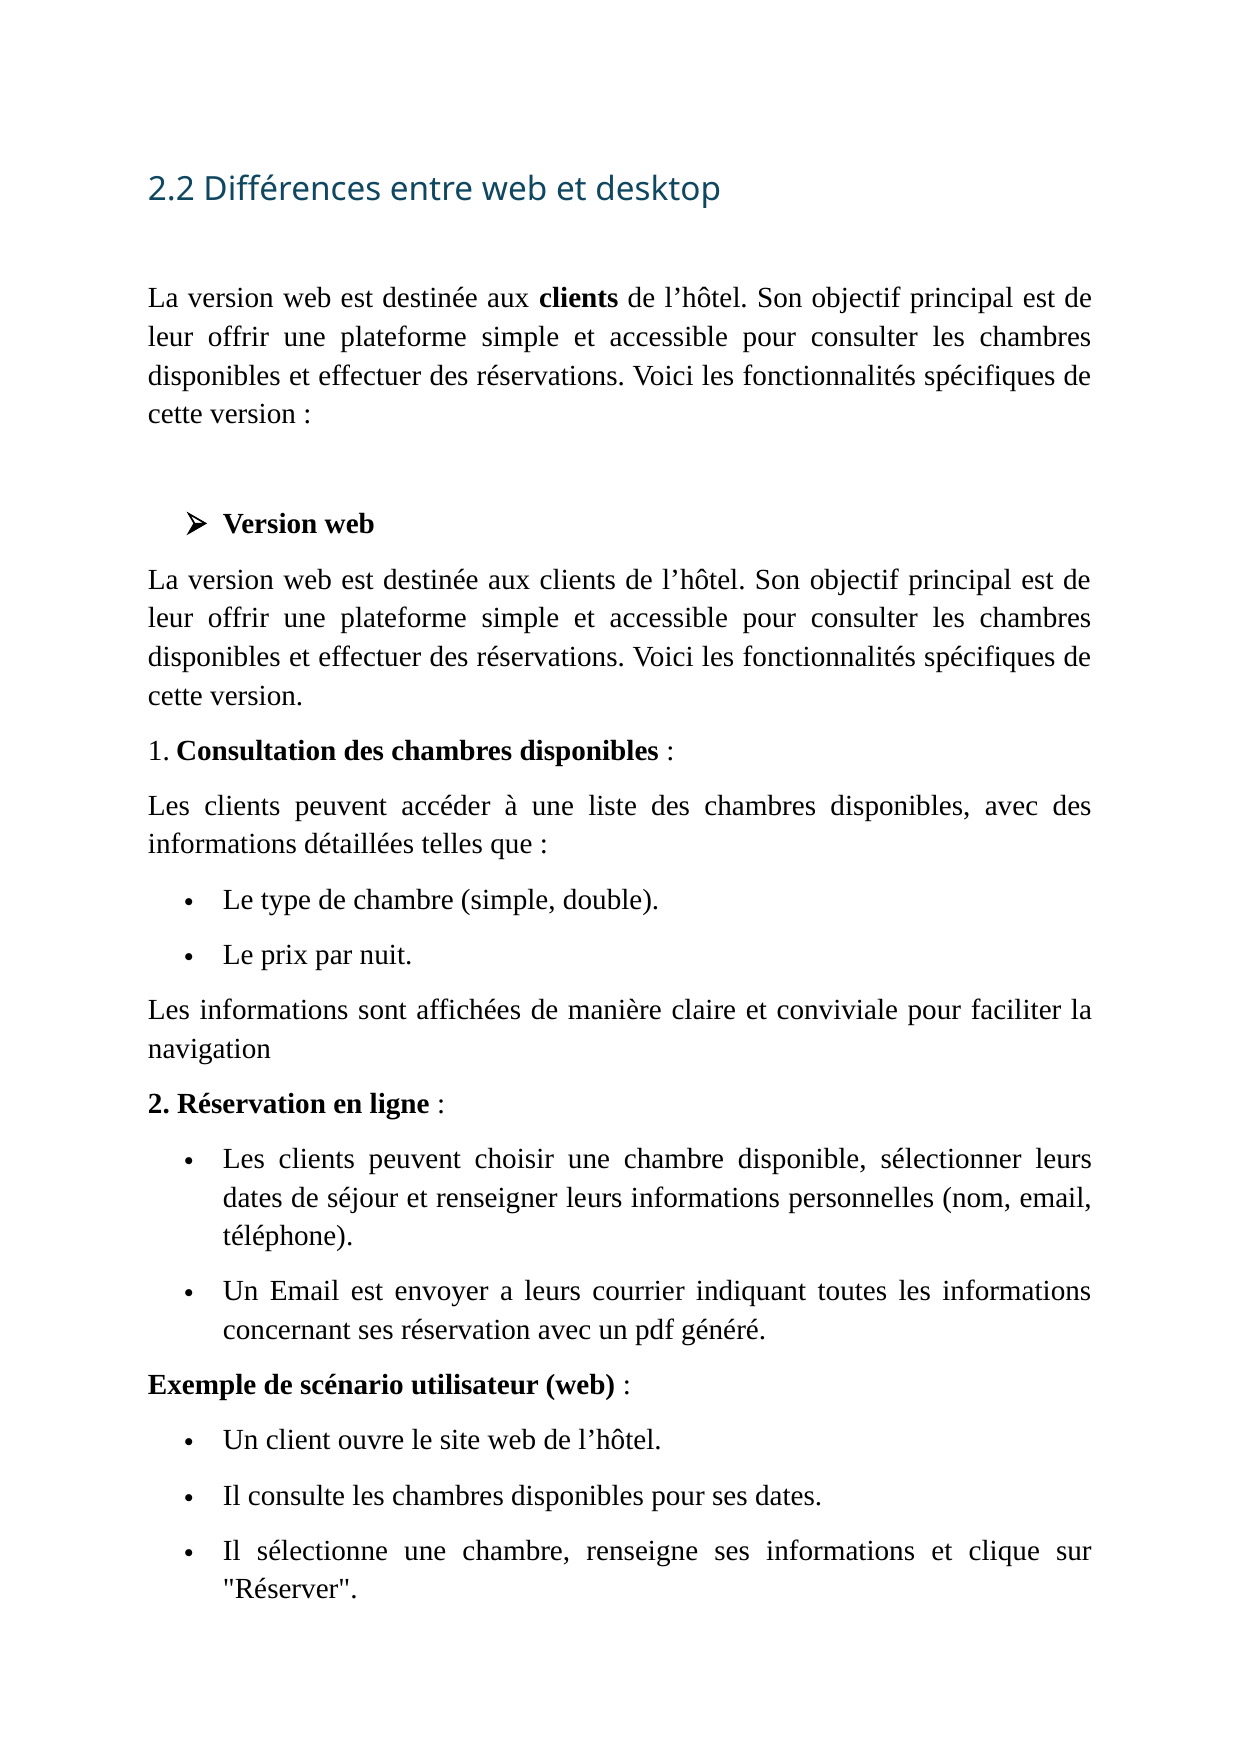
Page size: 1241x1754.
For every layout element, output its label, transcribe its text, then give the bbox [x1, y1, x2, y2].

text Exemple de scénario utilisateur (web) : [148, 1367, 1093, 1401]
list Il sélectionne une chambre, renseigne ses informations et clique sur "Réserver". [185, 1533, 1093, 1605]
text Les clients peuvent accéder à une liste des chambres disponibles, avec des informations détaillées telles que : [148, 788, 1093, 860]
text Les informations sont affichées de manière claire et conviviale pour faciliter la navigation [148, 992, 1093, 1064]
list Version web [185, 507, 1093, 540]
list Le type de chambre (simple, double). [185, 882, 1093, 915]
text La version web est destinée aux clients de l’hôtel. Son objectif principal est de leur offrir une plateforme simple et accessible pour consulter les chambres disponibles et effectuer des réservations. Voici les fonctionnalités spécifiques de cette version : [148, 281, 1093, 430]
list Un client ouvre le site web de l’hôtel. [185, 1422, 1093, 1456]
subtitle 2.2 Différences entre web et desktop [148, 164, 1093, 210]
list Il consulte les chambres disponibles pour ses dates. [185, 1478, 1093, 1511]
list Les clients peuvent choisir une chambre disponible, sélectionner leurs dates de séjour et renseigner leurs informations personnelles (nom, email, téléphone). [185, 1141, 1093, 1252]
text 1. Consultation des chambres disponibles : [148, 733, 1093, 766]
list Un Email est envoyer a leurs courrier indiquant toutes les informations concernant ses réservation avec un pdf généré. [185, 1273, 1093, 1346]
list Le prix par nuit. [185, 937, 1093, 971]
text 2. Réservation en ligne : [148, 1086, 1093, 1119]
text La version web est destinée aux clients de l’hôtel. Son objectif principal est de leur offrir une plateforme simple et accessible pour consulter les chambres disponibles et effectuer des réservations. Voici les fonctionnalités spécifiques de cette version. [148, 562, 1093, 711]
